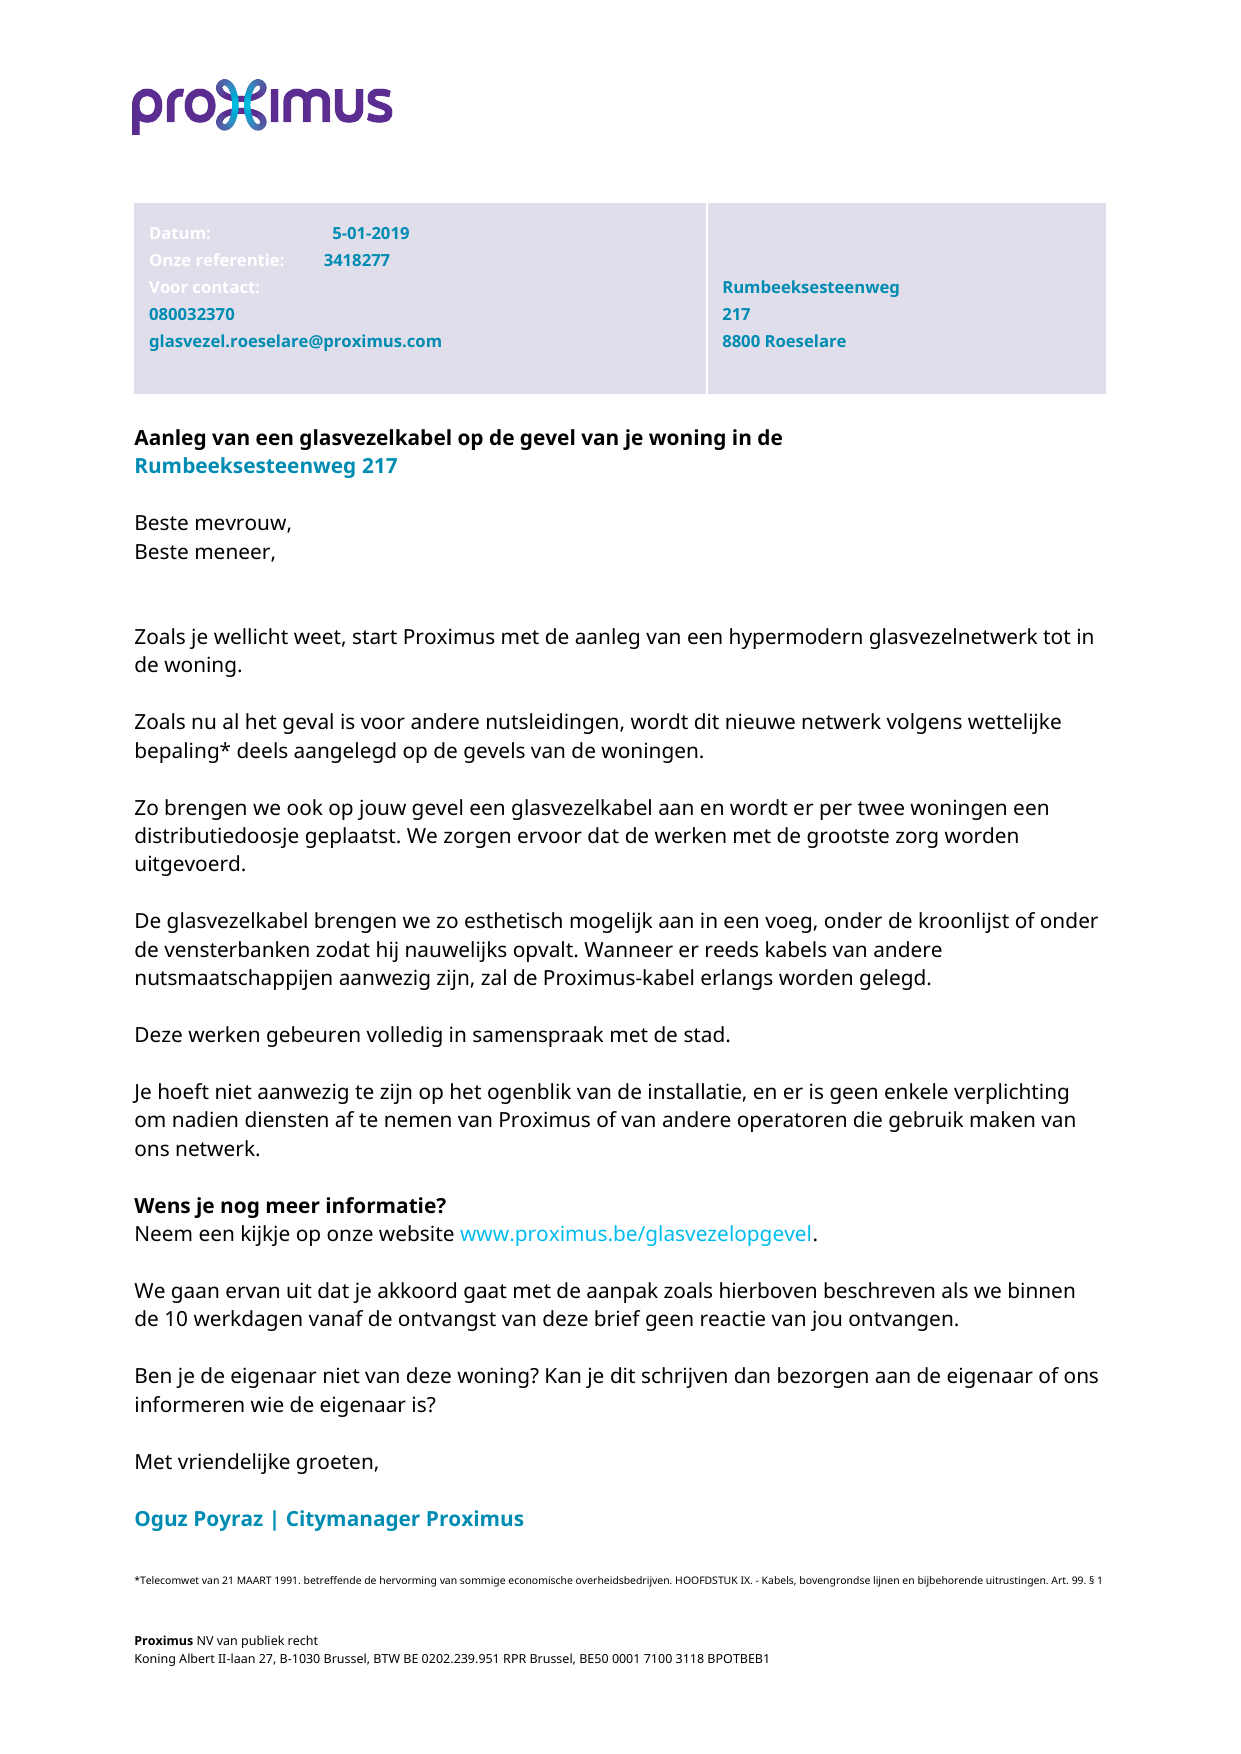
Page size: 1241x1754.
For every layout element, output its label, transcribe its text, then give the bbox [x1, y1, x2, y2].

text Je hoeft niet aanwezig te zijn op het ogenblik van de installatie, en er is geen enkele verplichting om nadien diensten af te nemen van Proximus of van andere operatoren die gebruik maken van ons netwerk. [134, 1077, 1106, 1162]
text Deze werken gebeuren volledig in samenspraak met de stad. [134, 1020, 1106, 1049]
text Aanleg van een glasvezelkabel op de gevel van je woning in de [134, 423, 1106, 451]
text Ben je de eigenaar niet van deze woning? Kan je dit schrijven dan bezorgen aan de eigenaar of ons informeren wie de eigenaar is? [134, 1361, 1106, 1418]
text De glasvezelkabel brengen we zo esthetisch mogelijk aan in een voeg, onder de kroonlijst of onder de vensterbanken zodat hij nauwelijks opvalt. Wanneer er reeds kabels van andere nutsmaatschappijen aanwezig zijn, zal de Proximus-kabel erlangs worden gelegd. [134, 906, 1106, 992]
table_header Rumbeeksesteenweg 217 8800 Roeselare [708, 203, 1106, 394]
text Zoals nu al het geval is voor andere nutsleidingen, wordt dit nieuwe netwerk volgens wettelijke bepaling* deels aangelegd op de gevels van de woningen. [134, 707, 1106, 764]
picture [0, 0, 1241, 149]
text Zo brengen we ook op jouw gevel een glasvezelkabel aan en wordt er per twee woningen een distributiedoosje geplaatst. We zorgen ervoor dat de werken met de grootste zorg worden uitgevoerd. [134, 793, 1106, 878]
table_header Datum: 5-01-2019 Onze referentie: 3418277 Voor contact: 080032370 glasvezel.roeselare@proximus.com [134, 203, 706, 394]
text Beste meneer, [134, 537, 1106, 565]
text *Telecomwet van 21 MAART 1991. betreffende de hervorming van sommige economische overheidsbedrijven. HOOFDSTUK IX. - Kabels, bovengrondse lijnen en bijbehorende uitrustingen. Art. 99. § 1 [134, 1561, 1106, 1588]
text Met vriendelijke groeten, [134, 1447, 1106, 1475]
text We gaan ervan uit dat je akkoord gaat met de aanpak zoals hierboven beschreven als we binnen de 10 werkdagen vanaf de ontvangst van deze brief geen reactie van jou ontvangen. [134, 1276, 1106, 1333]
text Oguz Poyraz | Citymanager Proximus [134, 1504, 1106, 1532]
text Zoals je wellicht weet, start Proximus met de aanleg van een hypermodern glasvezelnetwerk tot in de woning. [134, 622, 1106, 679]
text Neem een kijkje op onze website www.proximus.be/glasvezelopgevel. [134, 1219, 1106, 1248]
text Wens je nog meer informatie? [134, 1191, 1106, 1219]
text Beste mevrouw, [134, 508, 1106, 537]
text Rumbeeksesteenweg 217 [134, 451, 1106, 480]
